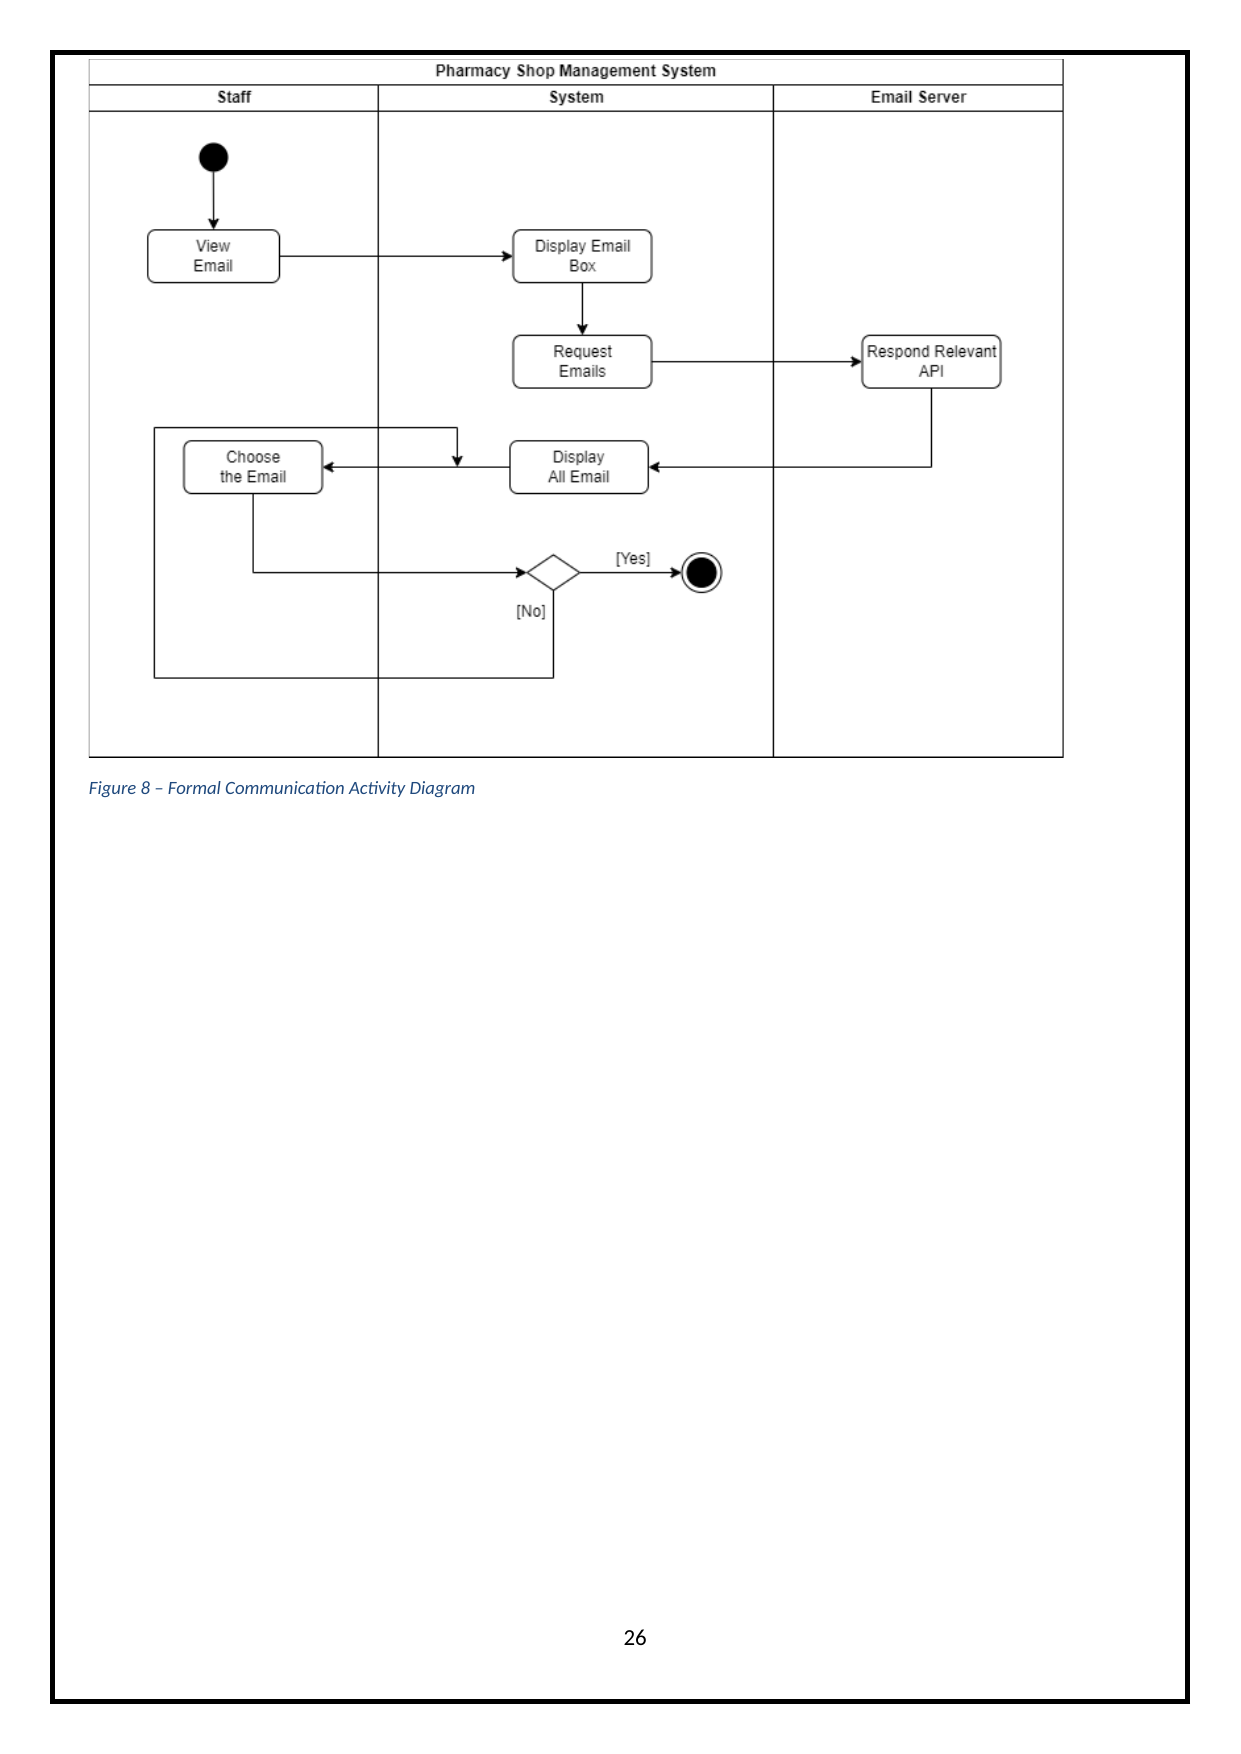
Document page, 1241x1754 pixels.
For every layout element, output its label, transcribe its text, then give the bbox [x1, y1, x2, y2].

text Figure 8 – Formal Communication Activity Diagram [89, 776, 1181, 799]
picture [88, 59, 1064, 758]
